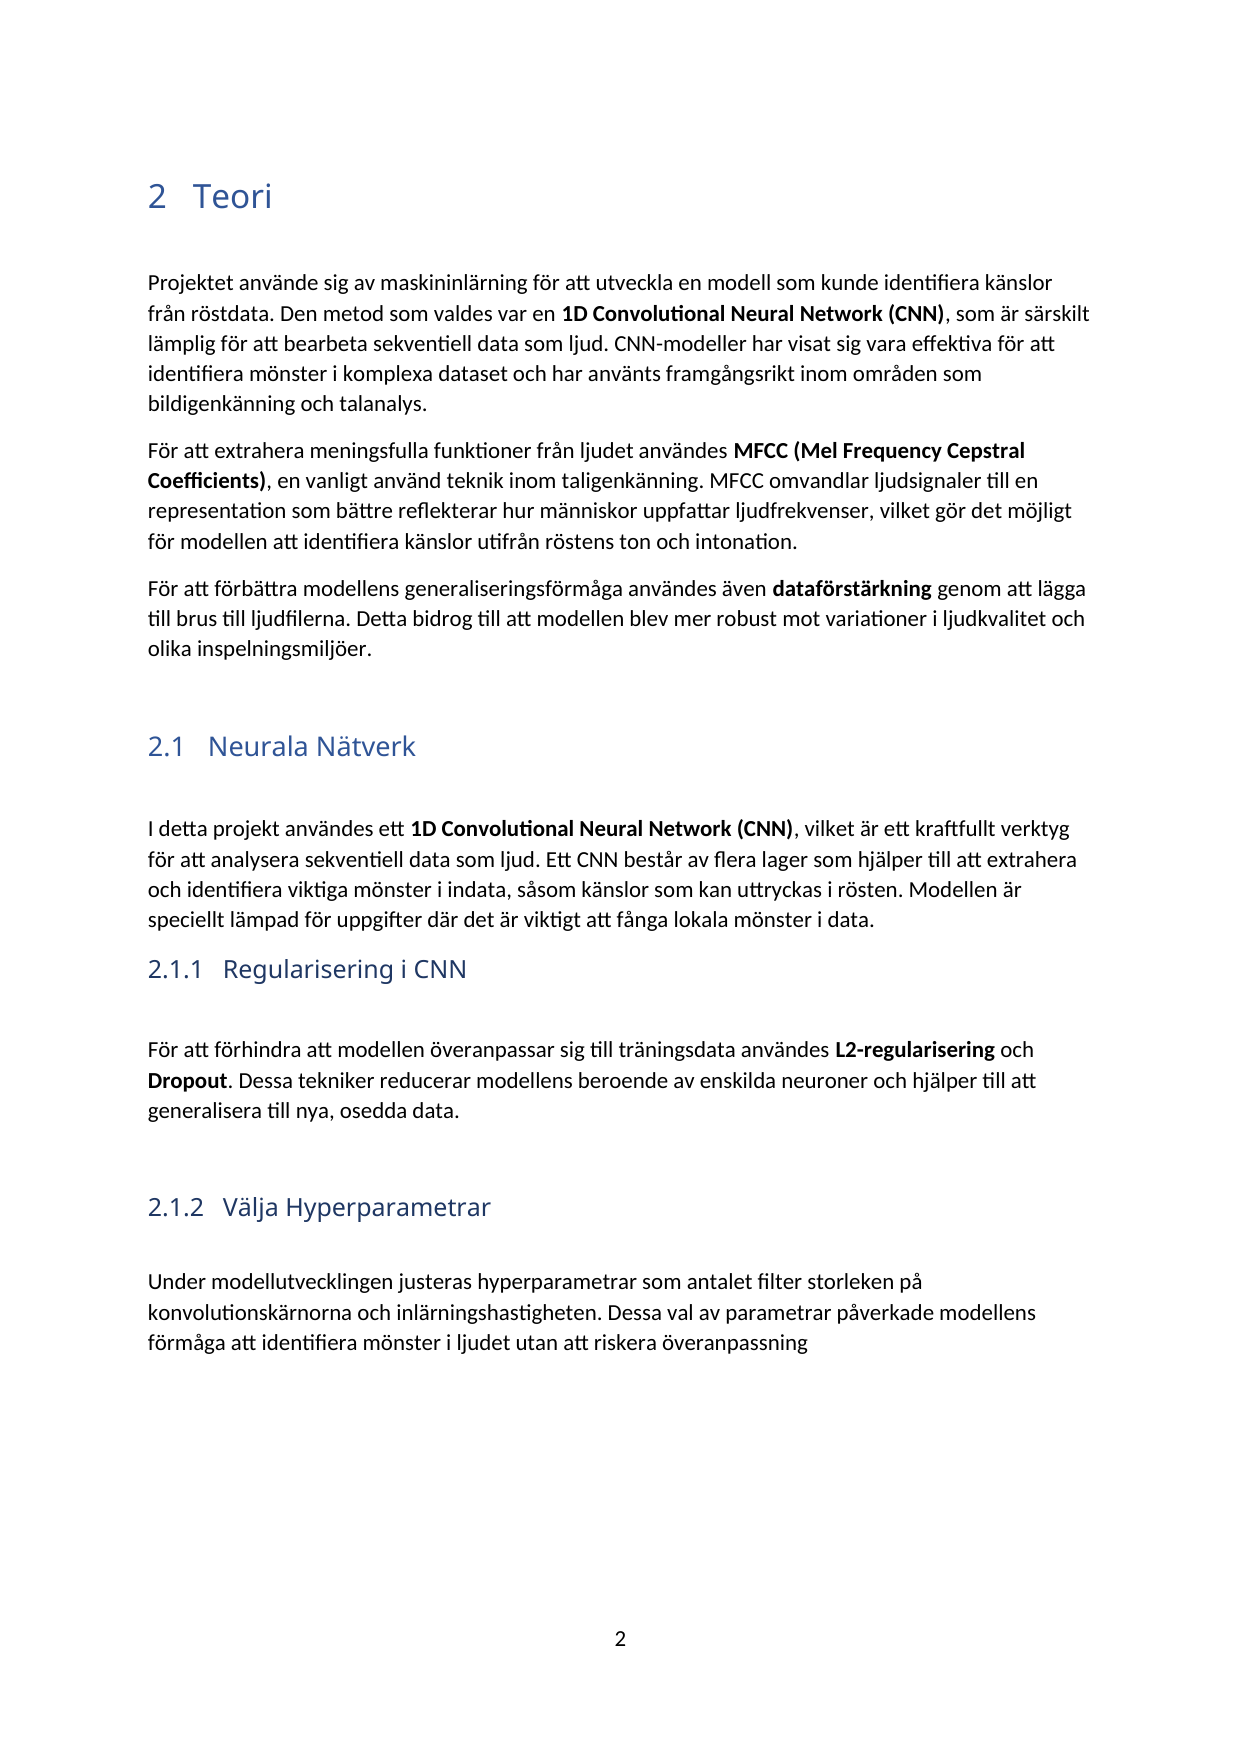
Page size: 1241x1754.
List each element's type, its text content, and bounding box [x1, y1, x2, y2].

subtitle Teori [148, 173, 1093, 218]
text Projektet använde sig av maskininlärning för att utveckla en modell som kunde identifiera känslor från röstdata. Den metod som valdes var en 1D Convolutional Neural Network (CNN), som är särskilt lämplig för att bearbeta sekventiell data som ljud. CNN-modeller har visat sig vara effektiva för att identifiera mönster i komplexa dataset och har använts framgångsrikt inom områden som bildigenkänning och talanalys. [148, 268, 1093, 417]
text För att extrahera meningsfulla funktioner från ljudet användes MFCC (Mel Frequency Cepstral Coefficients), en vanligt använd teknik inom taligenkänning. MFCC omvandlar ljudsignaler till en representation som bättre reflekterar hur människor uppfattar ljudfrekvenser, vilket gör det möjligt för modellen att identifiera känslor utifrån röstens ton och intonation. [148, 436, 1093, 555]
subtitle Välja Hyperparametrar [148, 1190, 1093, 1224]
text För att förhindra att modellen överanpassar sig till träningsdata användes L2-regularisering och Dropout. Dessa tekniker reducerar modellens beroende av enskilda neuroner och hjälper till att generalisera till nya, osedda data. [148, 1036, 1093, 1124]
text I detta projekt användes ett 1D Convolutional Neural Network (CNN), vilket är ett kraftfullt verktyg för att analysera sekventiell data som ljud. Ett CNN består av flera lager som hjälper till att extrahera och identifiera viktiga mönster i indata, såsom känslor som kan uttryckas i rösten. Modellen är speciellt lämpad för uppgifter där det är viktigt att fånga lokala mönster i data. [148, 814, 1093, 933]
text För att förbättra modellens generaliseringsförmåga användes även dataförstärkning genom att lägga till brus till ljudfilerna. Detta bidrog till att modellen blev mer robust mot variationer i ljudkvalitet och olika inspelningsmiljöer. [148, 574, 1093, 662]
text Under modellutvecklingen justeras hyperparametrar som antalet filter storleken på konvolutionskärnorna och inlärningshastigheten. Dessa val av parametrar påverkade modellens förmåga att identifiera mönster i ljudet utan att riskera överanpassning [148, 1267, 1093, 1356]
subtitle Neurala Nätverk [148, 728, 1093, 765]
subtitle Regularisering i CNN [148, 952, 1093, 986]
